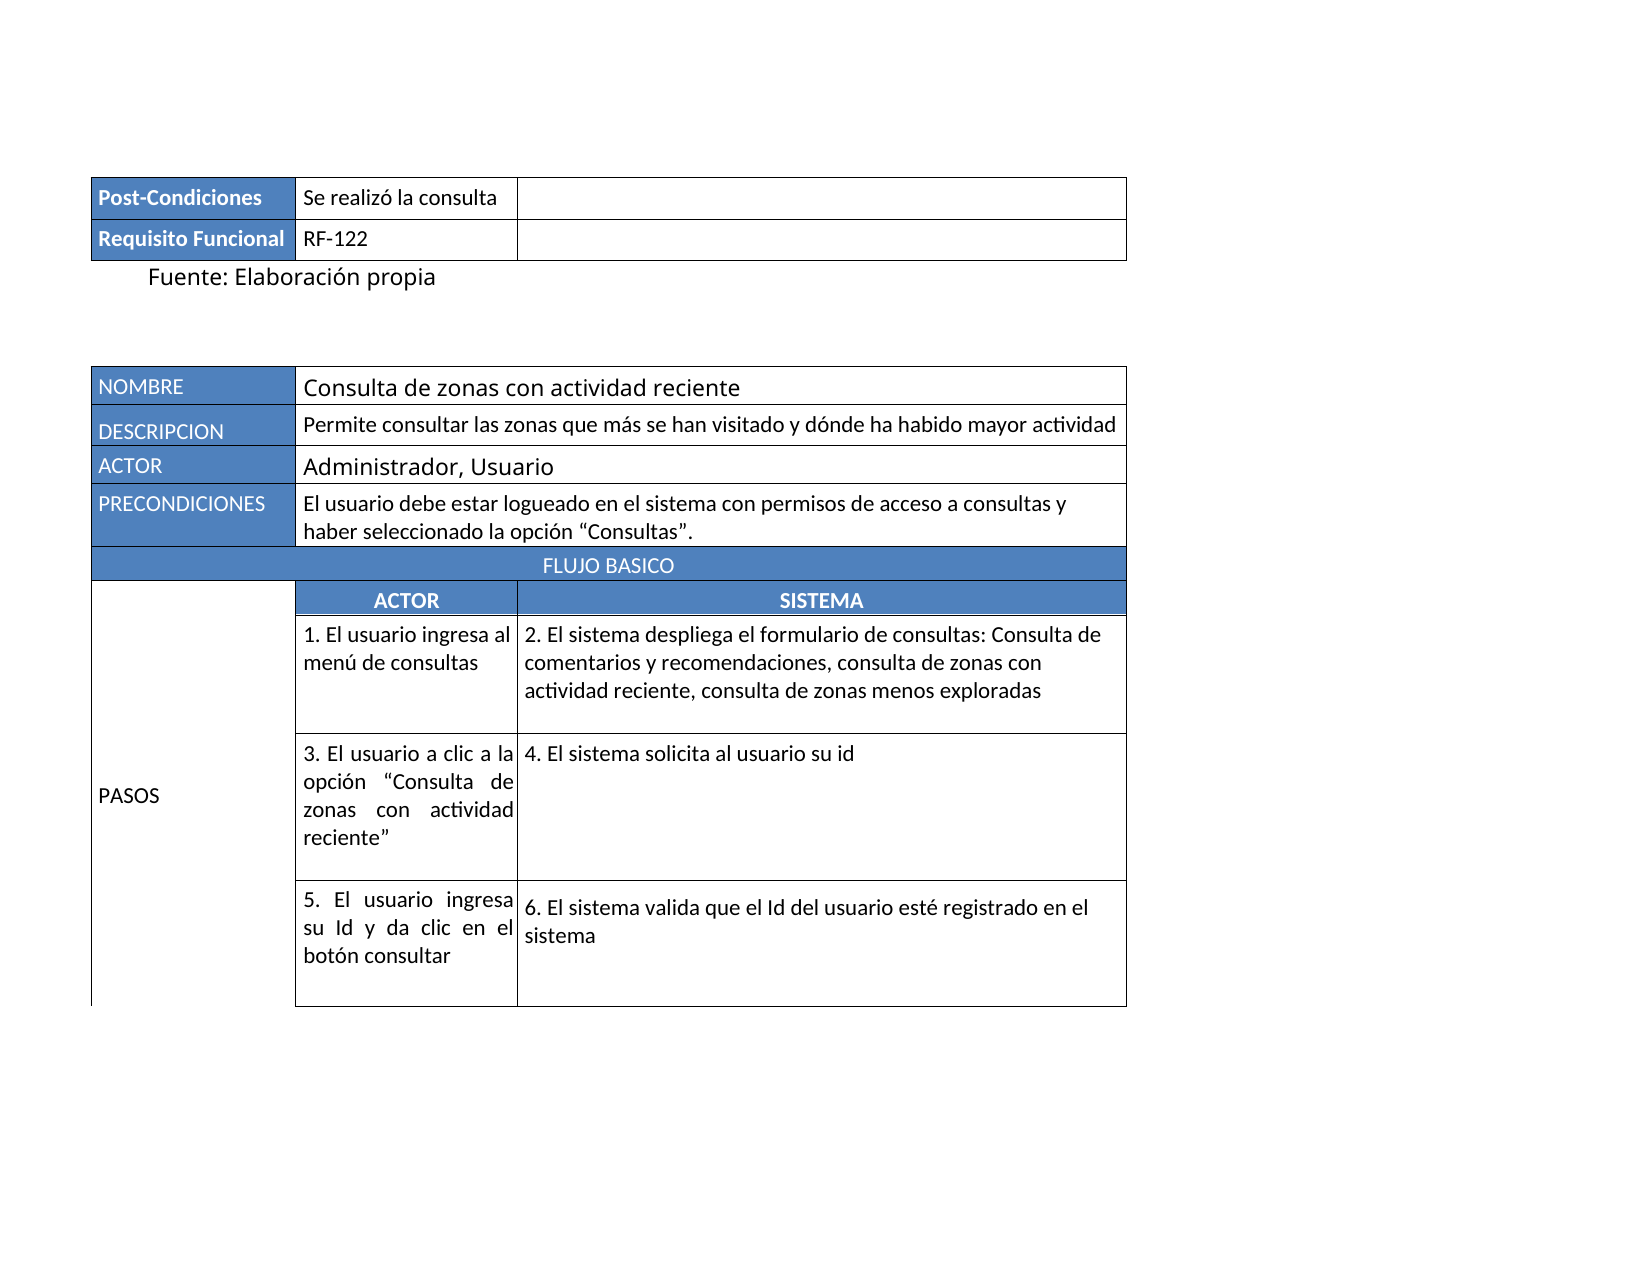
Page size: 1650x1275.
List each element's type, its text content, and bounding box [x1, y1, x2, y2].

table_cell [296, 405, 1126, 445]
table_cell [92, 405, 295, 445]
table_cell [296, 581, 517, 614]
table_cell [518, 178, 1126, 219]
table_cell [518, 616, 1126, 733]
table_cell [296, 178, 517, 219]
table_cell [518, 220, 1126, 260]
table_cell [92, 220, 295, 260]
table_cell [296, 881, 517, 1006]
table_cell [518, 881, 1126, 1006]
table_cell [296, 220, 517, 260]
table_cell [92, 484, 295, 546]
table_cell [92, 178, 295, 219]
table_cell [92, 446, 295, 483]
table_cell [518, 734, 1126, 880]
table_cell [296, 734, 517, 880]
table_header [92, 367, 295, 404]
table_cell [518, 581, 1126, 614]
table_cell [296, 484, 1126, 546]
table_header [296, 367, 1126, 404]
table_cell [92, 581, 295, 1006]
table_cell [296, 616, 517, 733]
text Fuente: Elaboración propia [148, 261, 1502, 292]
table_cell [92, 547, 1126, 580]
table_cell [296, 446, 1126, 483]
